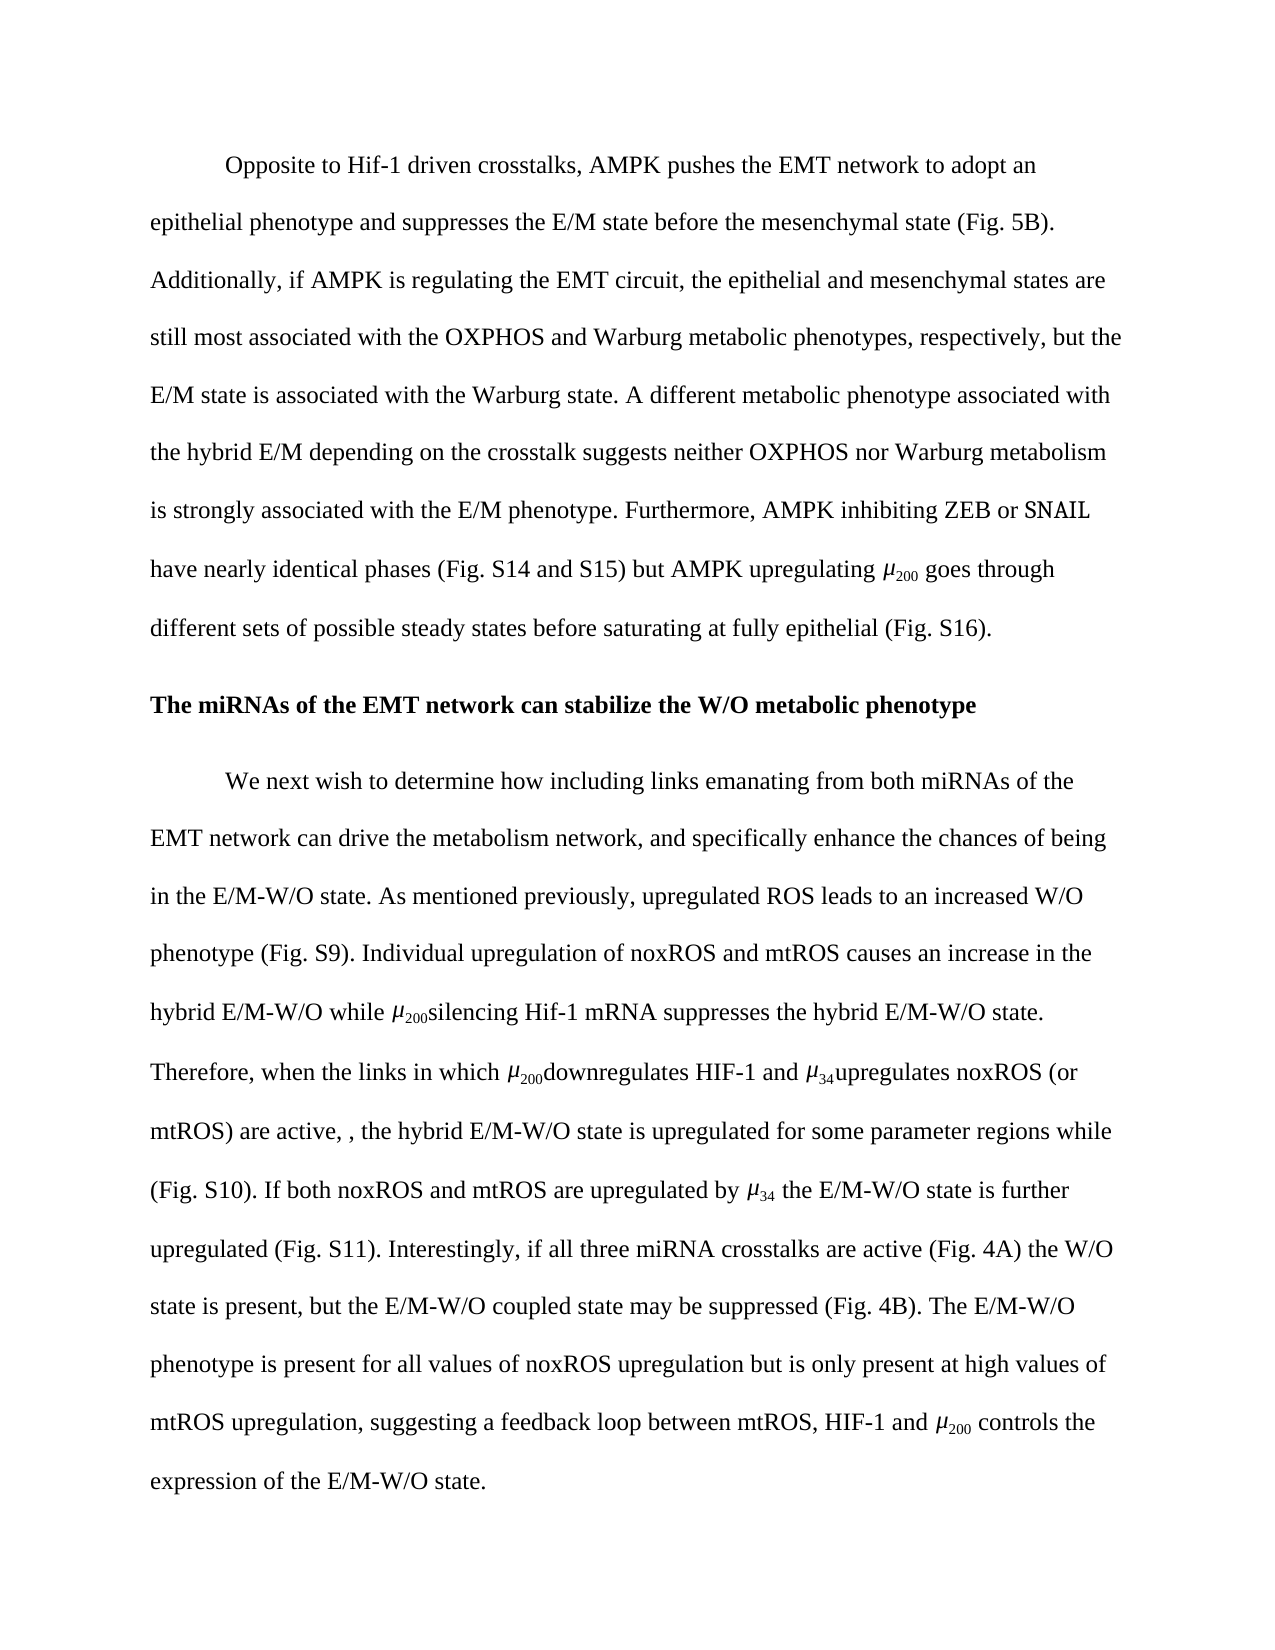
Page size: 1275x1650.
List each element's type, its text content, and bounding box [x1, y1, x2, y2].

text We next wish to determine how including links emanating from both miRNAs of the EMT network can drive the metabolism network, and specifically enhance the chances of being in the E/M-W/O state. As mentioned previously, upregulated ROS leads to an increased W/O phenotype (Fig. S9). Individual upregulation of noxROS and mtROS causes an increase in the hybrid E/M-W/O while silencing Hif-1 mRNA suppresses the hybrid E/M-W/O state. Therefore, when the links in which downregulates HIF-1 and upregulates noxROS (or mtROS) are active, , the hybrid E/M-W/O state is upregulated for some parameter regions while (Fig. S10). If both noxROS and mtROS are upregulated by the E/M-W/O state is further upregulated (Fig. S11). Interestingly, if all three miRNA crosstalks are active (Fig. 4A) the W/O state is present, but the E/M-W/O coupled state may be suppressed (Fig. 4B). The E/M-W/O phenotype is present for all values of noxROS upregulation but is only present at high values of mtROS upregulation, suggesting a feedback loop between mtROS, HIF-1 and controls the expression of the E/M-W/O state. [150, 766, 1125, 1495]
text Opposite to Hif-1 driven crosstalks, AMPK pushes the EMT network to adopt an epithelial phenotype and suppresses the E/M state before the mesenchymal state (Fig. 5B). Additionally, if AMPK is regulating the EMT circuit, the epithelial and mesenchymal states are still most associated with the OXPHOS and Warburg metabolic phenotypes, respectively, but the E/M state is associated with the Warburg state. A different metabolic phenotype associated with the hybrid E/M depending on the crosstalk suggests neither OXPHOS nor Warburg metabolism is strongly associated with the E/M phenotype. Furthermore, AMPK inhibiting ZEB or SNAIL have nearly identical phases (Fig. S14 and S15) but AMPK upregulating goes through different sets of possible steady states before saturating at fully epithelial (Fig. S16). [150, 150, 1125, 642]
text The miRNAs of the EMT network can stabilize the W/O metabolic phenotype [150, 690, 1125, 718]
